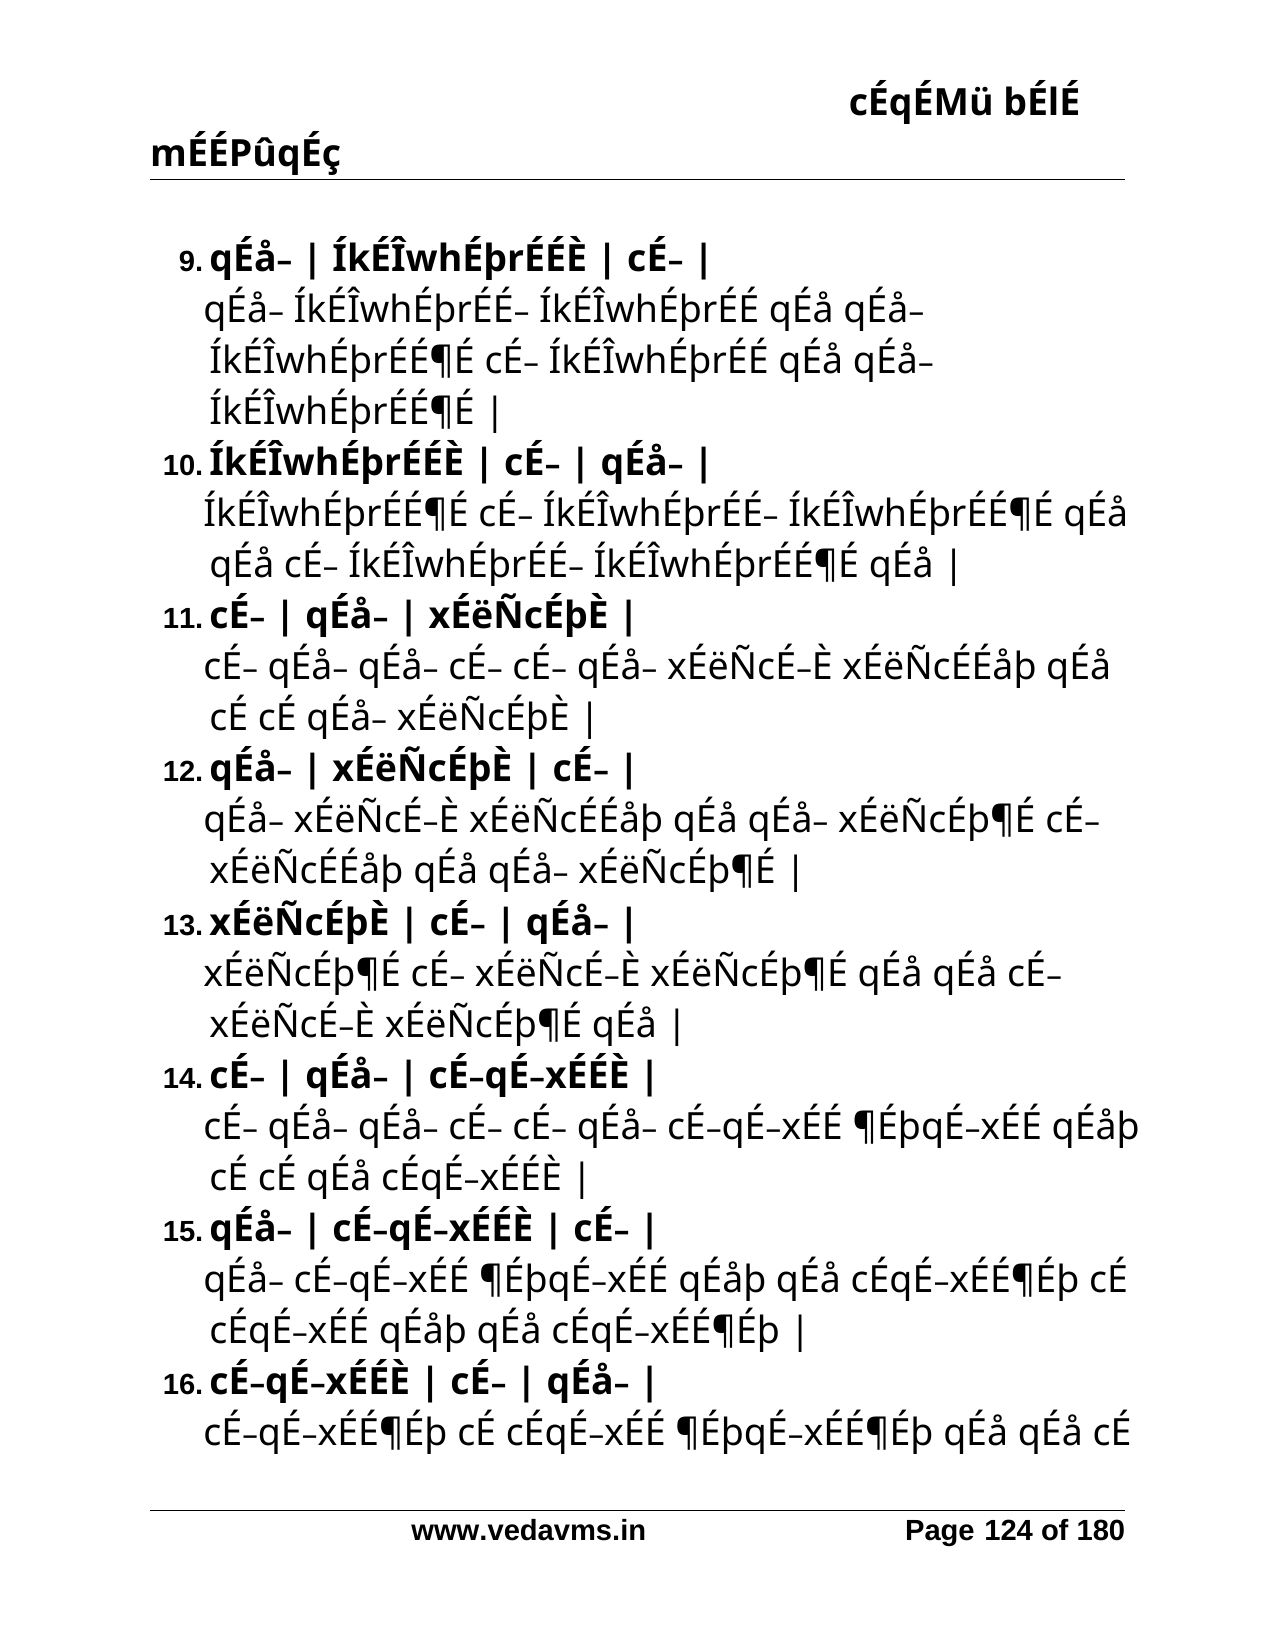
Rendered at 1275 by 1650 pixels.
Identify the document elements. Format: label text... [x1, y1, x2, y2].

list cÉ– | qÉå– | xÉëÑcÉþÈ | [203, 588, 1154, 639]
text cÉ–qÉ–xÉÉ¶Éþ cÉ cÉqÉ–xÉÉ ¶ÉþqÉ–xÉÉ¶Éþ qÉå qÉå cÉ cÉqÉ–xÉÉ ¶ÉþqÉ–xÉÉ¶Éþ qÉå | [203, 1405, 1154, 1456]
text cÉ– qÉå– qÉå– cÉ– cÉ– qÉå– cÉ–qÉ–xÉÉ ¶ÉþqÉ–xÉÉ qÉåþ cÉ cÉ qÉå cÉqÉ–xÉÉÈ | [203, 1099, 1154, 1201]
list qÉå– | cÉ–qÉ–xÉÉÈ | cÉ– | [203, 1201, 1154, 1252]
text qÉå– cÉ–qÉ–xÉÉ ¶ÉþqÉ–xÉÉ qÉåþ qÉå cÉqÉ–xÉÉ¶Éþ cÉ cÉqÉ–xÉÉ qÉåþ qÉå cÉqÉ–xÉÉ¶Éþ | [203, 1252, 1154, 1354]
text cÉ– qÉå– qÉå– cÉ– cÉ– qÉå– xÉëÑcÉ–È xÉëÑcÉÉåþ qÉå cÉ cÉ qÉå– xÉëÑcÉþÈ | [203, 639, 1154, 742]
list qÉå– | ÍkÉÎwhÉþrÉÉÈ | cÉ– | [203, 231, 1154, 282]
list cÉ–qÉ–xÉÉÈ | cÉ– | qÉå– | [203, 1354, 1154, 1405]
text qÉå– xÉëÑcÉ–È xÉëÑcÉÉåþ qÉå qÉå– xÉëÑcÉþ¶É cÉ– xÉëÑcÉÉåþ qÉå qÉå– xÉëÑcÉþ¶É | [203, 793, 1154, 895]
text qÉå– ÍkÉÎwhÉþrÉÉ– ÍkÉÎwhÉþrÉÉ qÉå qÉå– ÍkÉÎwhÉþrÉÉ¶É cÉ– ÍkÉÎwhÉþrÉÉ qÉå qÉå– ÍkÉÎwhÉþrÉÉ¶É | [203, 282, 1154, 435]
list cÉ– | qÉå– | cÉ–qÉ–xÉÉÈ | [203, 1048, 1154, 1099]
list ÍkÉÎwhÉþrÉÉÈ | cÉ– | qÉå– | [203, 435, 1154, 486]
text xÉëÑcÉþ¶É cÉ– xÉëÑcÉ–È xÉëÑcÉþ¶É qÉå qÉå cÉ– xÉëÑcÉ–È xÉëÑcÉþ¶É qÉå | [203, 946, 1154, 1048]
text ÍkÉÎwhÉþrÉÉ¶É cÉ– ÍkÉÎwhÉþrÉÉ– ÍkÉÎwhÉþrÉÉ¶É qÉå qÉå cÉ– ÍkÉÎwhÉþrÉÉ– ÍkÉÎwhÉþrÉÉ¶É qÉå | [203, 486, 1154, 588]
list qÉå– | xÉëÑcÉþÈ | cÉ– | [203, 742, 1154, 793]
list xÉëÑcÉþÈ | cÉ– | qÉå– | [203, 895, 1154, 946]
